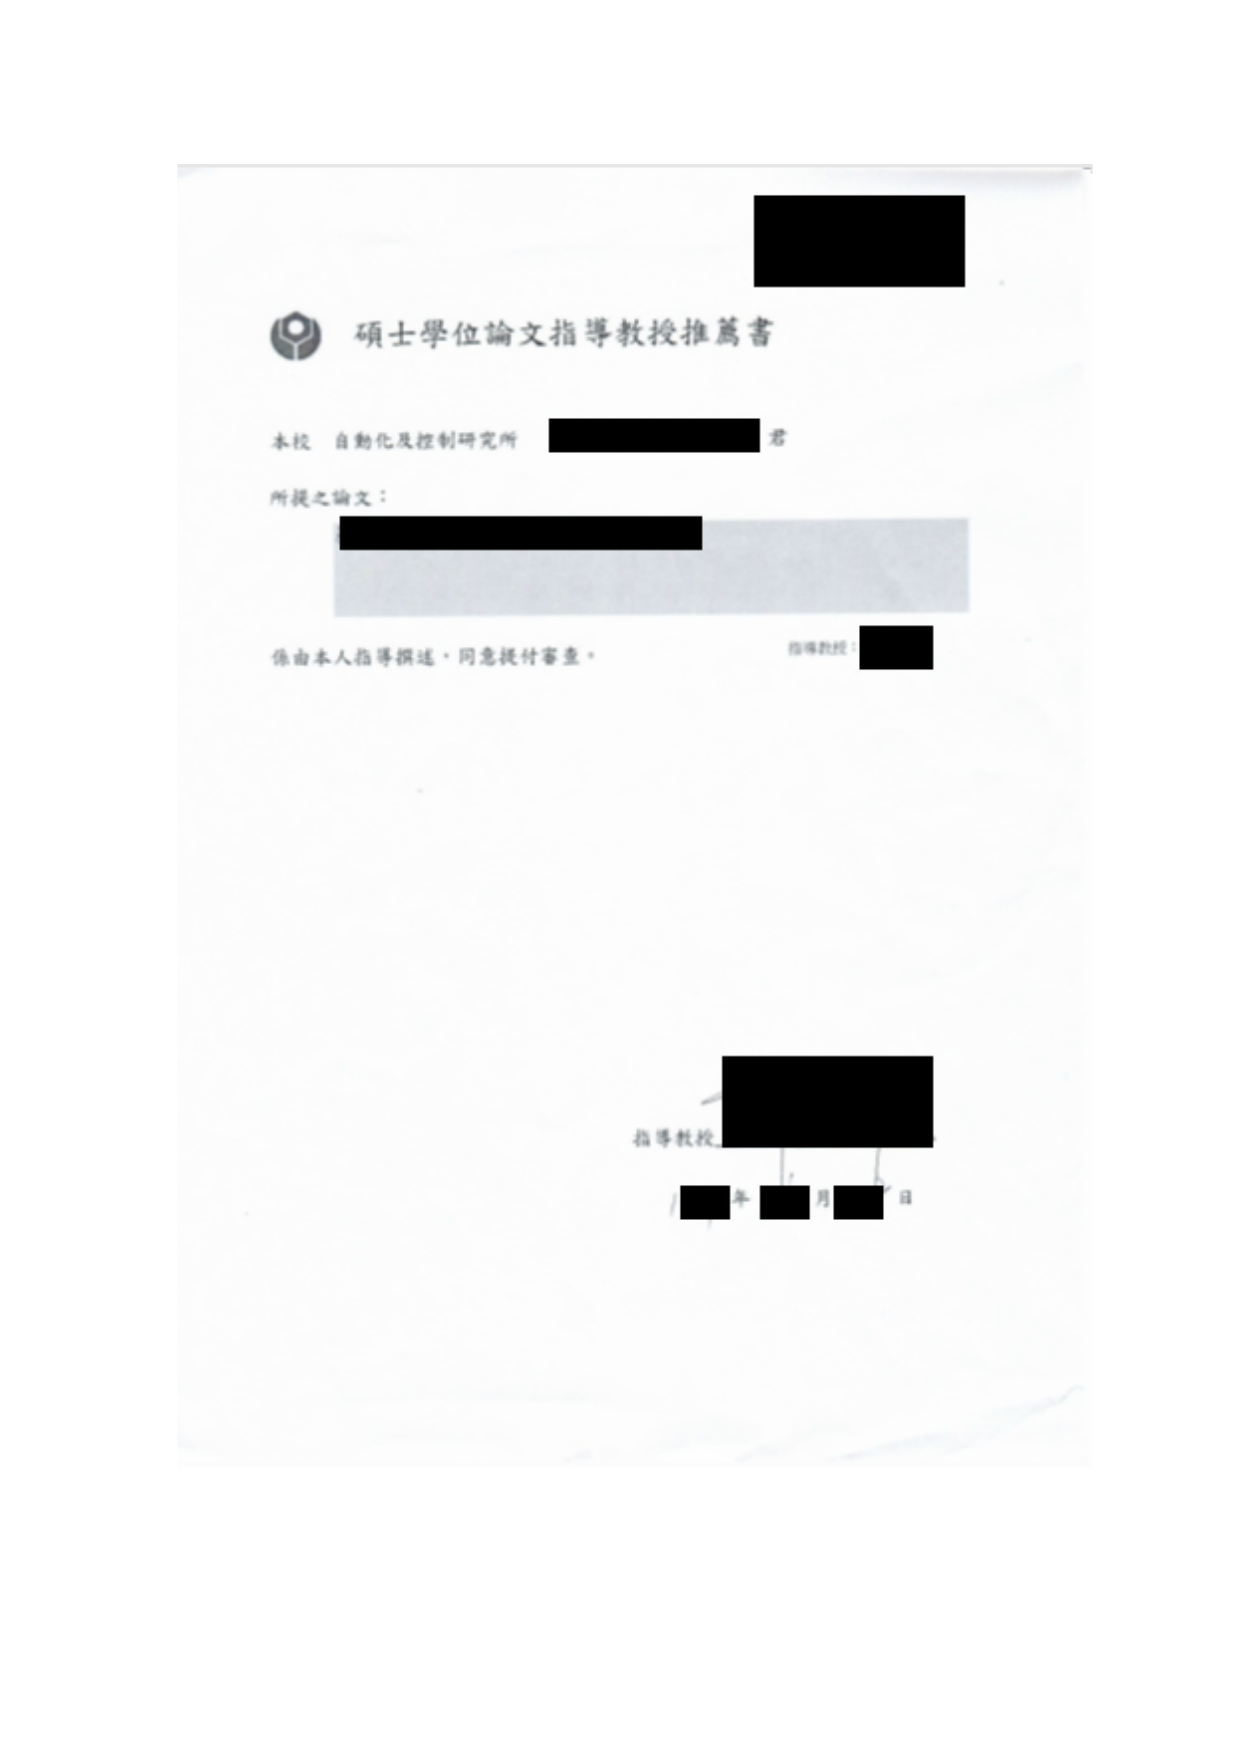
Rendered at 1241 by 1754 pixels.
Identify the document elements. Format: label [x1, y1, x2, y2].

picture [177, 164, 1093, 1473]
